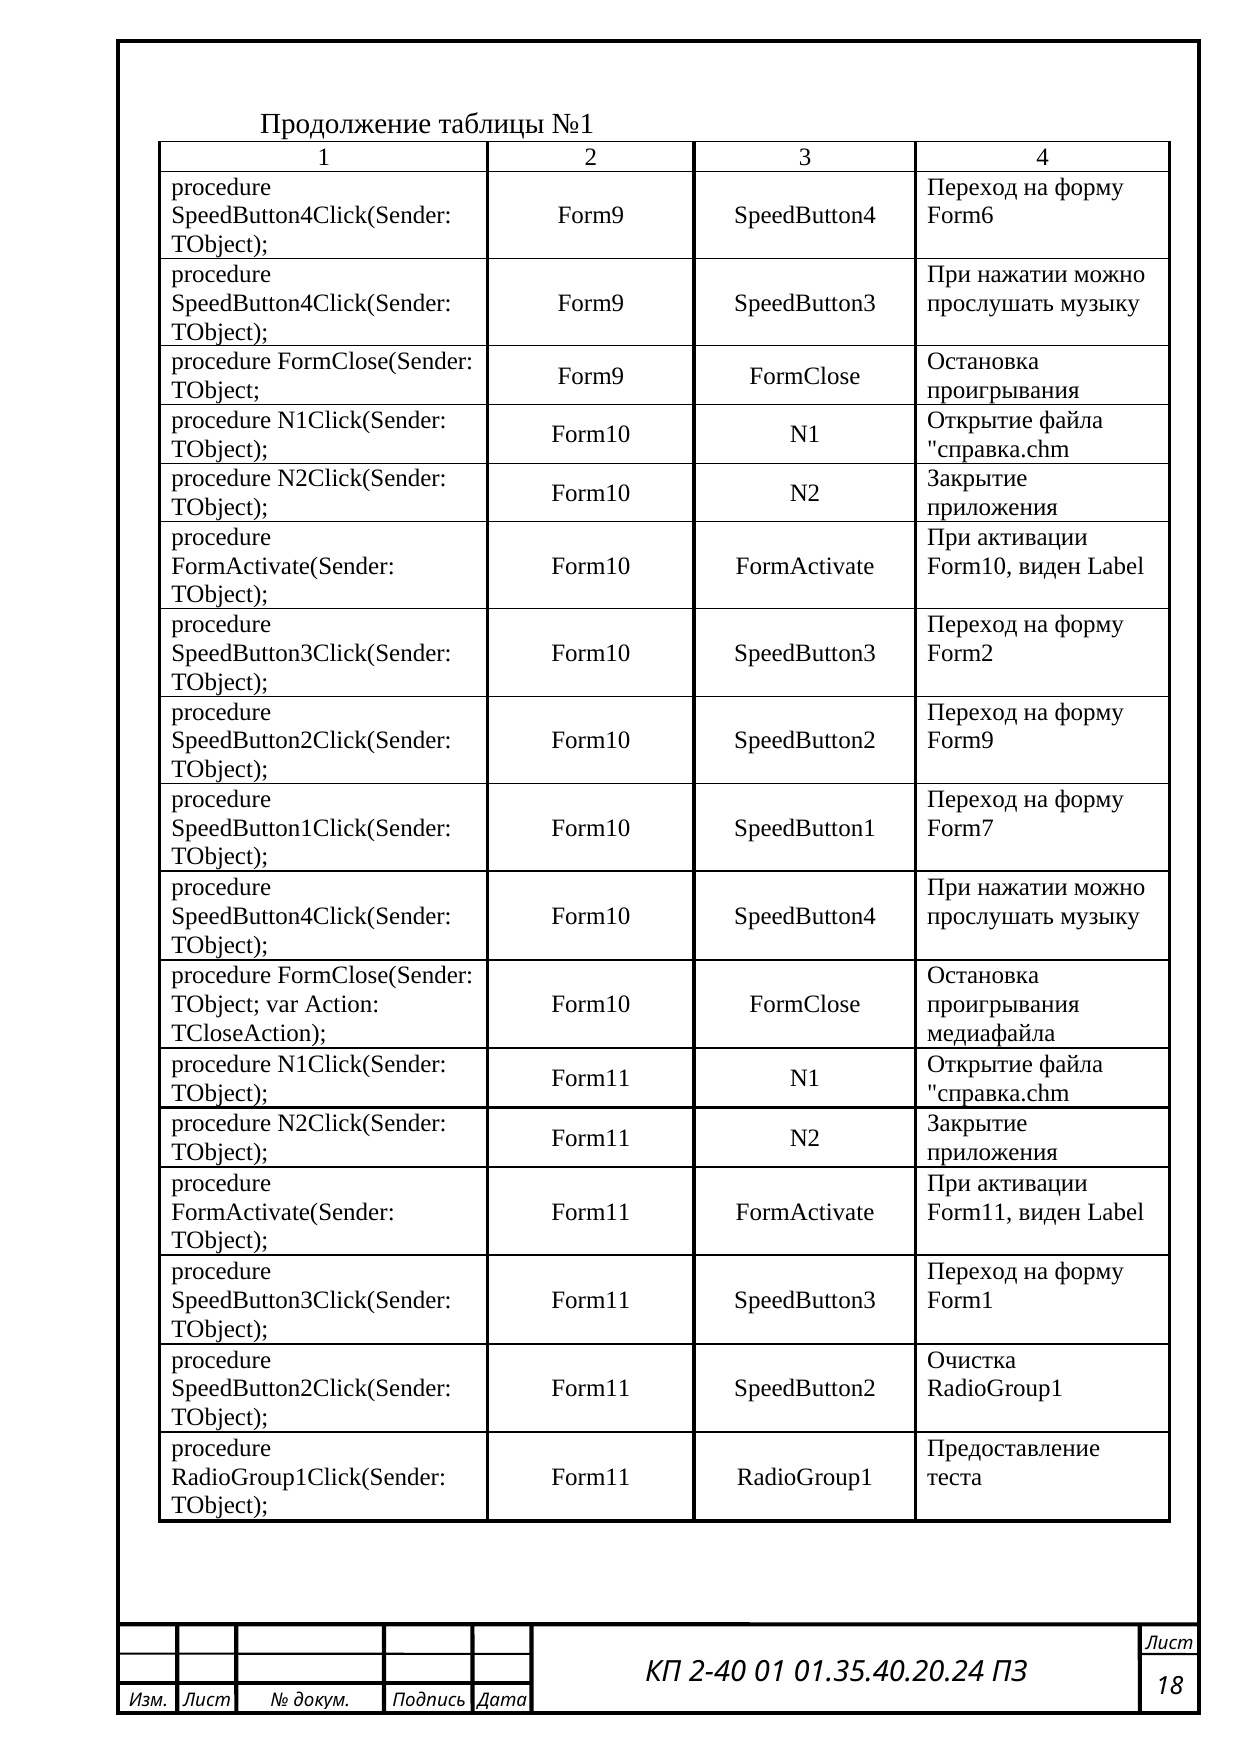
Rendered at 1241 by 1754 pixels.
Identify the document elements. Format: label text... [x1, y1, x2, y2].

table_cell При активации Form11, виден Label [917, 1168, 1168, 1254]
table_cell procedure SpeedButton3Click(Sender: TObject); [161, 609, 486, 696]
table_cell Form11 [489, 1345, 692, 1431]
table_cell Form9 [489, 172, 692, 258]
table_cell FormClose [696, 961, 914, 1047]
table_cell procedure SpeedButton4Click(Sender: TObject); [161, 872, 486, 958]
table_cell Form10 [489, 784, 692, 870]
table_cell Закрытие приложения [917, 464, 1168, 521]
table_cell procedure N2Click(Sender: TObject); [161, 464, 486, 521]
table_cell Переход на форму Form2 [917, 609, 1168, 696]
table_cell Очистка RadioGroup1 [917, 1345, 1168, 1431]
table_cell procedure N1Click(Sender: TObject); [161, 405, 486, 462]
table_cell SpeedButton1 [696, 784, 914, 870]
table_cell Переход на форму Form6 [917, 172, 1168, 258]
table_cell Предоставление теста [917, 1433, 1168, 1519]
table_cell Form11 [489, 1256, 692, 1343]
table_cell Form10 [489, 405, 692, 462]
table_cell Остановка проигрывания медиафайла [917, 961, 1168, 1047]
table_cell N1 [696, 405, 914, 462]
table_cell 2 [489, 142, 692, 171]
table_cell RadioGroup1 [696, 1433, 914, 1519]
table_cell Остановка проигрывания [917, 346, 1168, 404]
table_cell procedure SpeedButton4Click(Sender: TObject); [161, 172, 486, 258]
table_cell Form11 [489, 1109, 692, 1166]
table_cell N1 [696, 1049, 914, 1106]
table_cell procedure N1Click(Sender: TObject); [161, 1049, 486, 1106]
table_cell 1 [161, 142, 486, 171]
table_cell Form10 [489, 522, 692, 608]
table_cell Form9 [489, 346, 692, 404]
table_cell FormActivate [696, 1168, 914, 1254]
table_cell Закрытие приложения [917, 1109, 1168, 1166]
table_cell SpeedButton2 [696, 1345, 914, 1431]
table_cell N2 [696, 464, 914, 521]
table_cell Form11 [489, 1049, 692, 1106]
table_cell procedure SpeedButton2Click(Sender: TObject); [161, 697, 486, 783]
table_cell Переход на форму Form7 [917, 784, 1168, 870]
table_cell procedure N2Click(Sender: TObject); [161, 1109, 486, 1166]
table_cell При активации Form10, виден Label [917, 522, 1168, 608]
table_cell 4 [917, 142, 1168, 171]
table_cell SpeedButton3 [696, 1256, 914, 1343]
table_cell Form10 [489, 609, 692, 696]
table_cell Form10 [489, 464, 692, 521]
table_cell SpeedButton3 [696, 609, 914, 696]
table_cell При нажатии можно прослушать музыку [917, 872, 1168, 958]
table_cell Form10 [489, 697, 692, 783]
table_cell FormClose [696, 346, 914, 404]
table_cell Переход на форму Form1 [917, 1256, 1168, 1343]
table_cell N2 [696, 1109, 914, 1166]
table_cell procedure FormClose(Sender: TObject; var Action: TCloseAction); [161, 961, 486, 1047]
table_cell procedure FormActivate(Sender: TObject); [161, 522, 486, 608]
table_cell procedure SpeedButton3Click(Sender: TObject); [161, 1256, 486, 1343]
table_cell FormActivate [696, 522, 914, 608]
table_cell procedure SpeedButton4Click(Sender: TObject); [161, 259, 486, 345]
table_cell При нажатии можно прослушать музыку [917, 259, 1168, 345]
table_cell SpeedButton3 [696, 259, 914, 345]
table_cell SpeedButton4 [696, 172, 914, 258]
table_cell procedure FormActivate(Sender: TObject); [161, 1168, 486, 1254]
table_cell SpeedButton2 [696, 697, 914, 783]
table_cell Form10 [489, 872, 692, 958]
table_cell Form10 [489, 961, 692, 1047]
table_header Продолжение таблицы №1 [160, 104, 1169, 141]
table_cell procedure SpeedButton2Click(Sender: TObject); [161, 1345, 486, 1431]
table_cell Переход на форму Form9 [917, 697, 1168, 783]
table_cell Form9 [489, 259, 692, 345]
table_cell Form11 [489, 1433, 692, 1519]
table_cell Открытие файла "справка.chm [917, 1049, 1168, 1106]
table_cell Form11 [489, 1168, 692, 1254]
table_cell SpeedButton4 [696, 872, 914, 958]
table_cell procedure FormClose(Sender: TObject; [161, 346, 486, 404]
table_cell 3 [696, 142, 914, 171]
table_cell procedure SpeedButton1Click(Sender: TObject); [161, 784, 486, 870]
table_cell procedure RadioGroup1Click(Sender: TObject); [161, 1433, 486, 1519]
table_cell Открытие файла "справка.chm [917, 405, 1168, 462]
